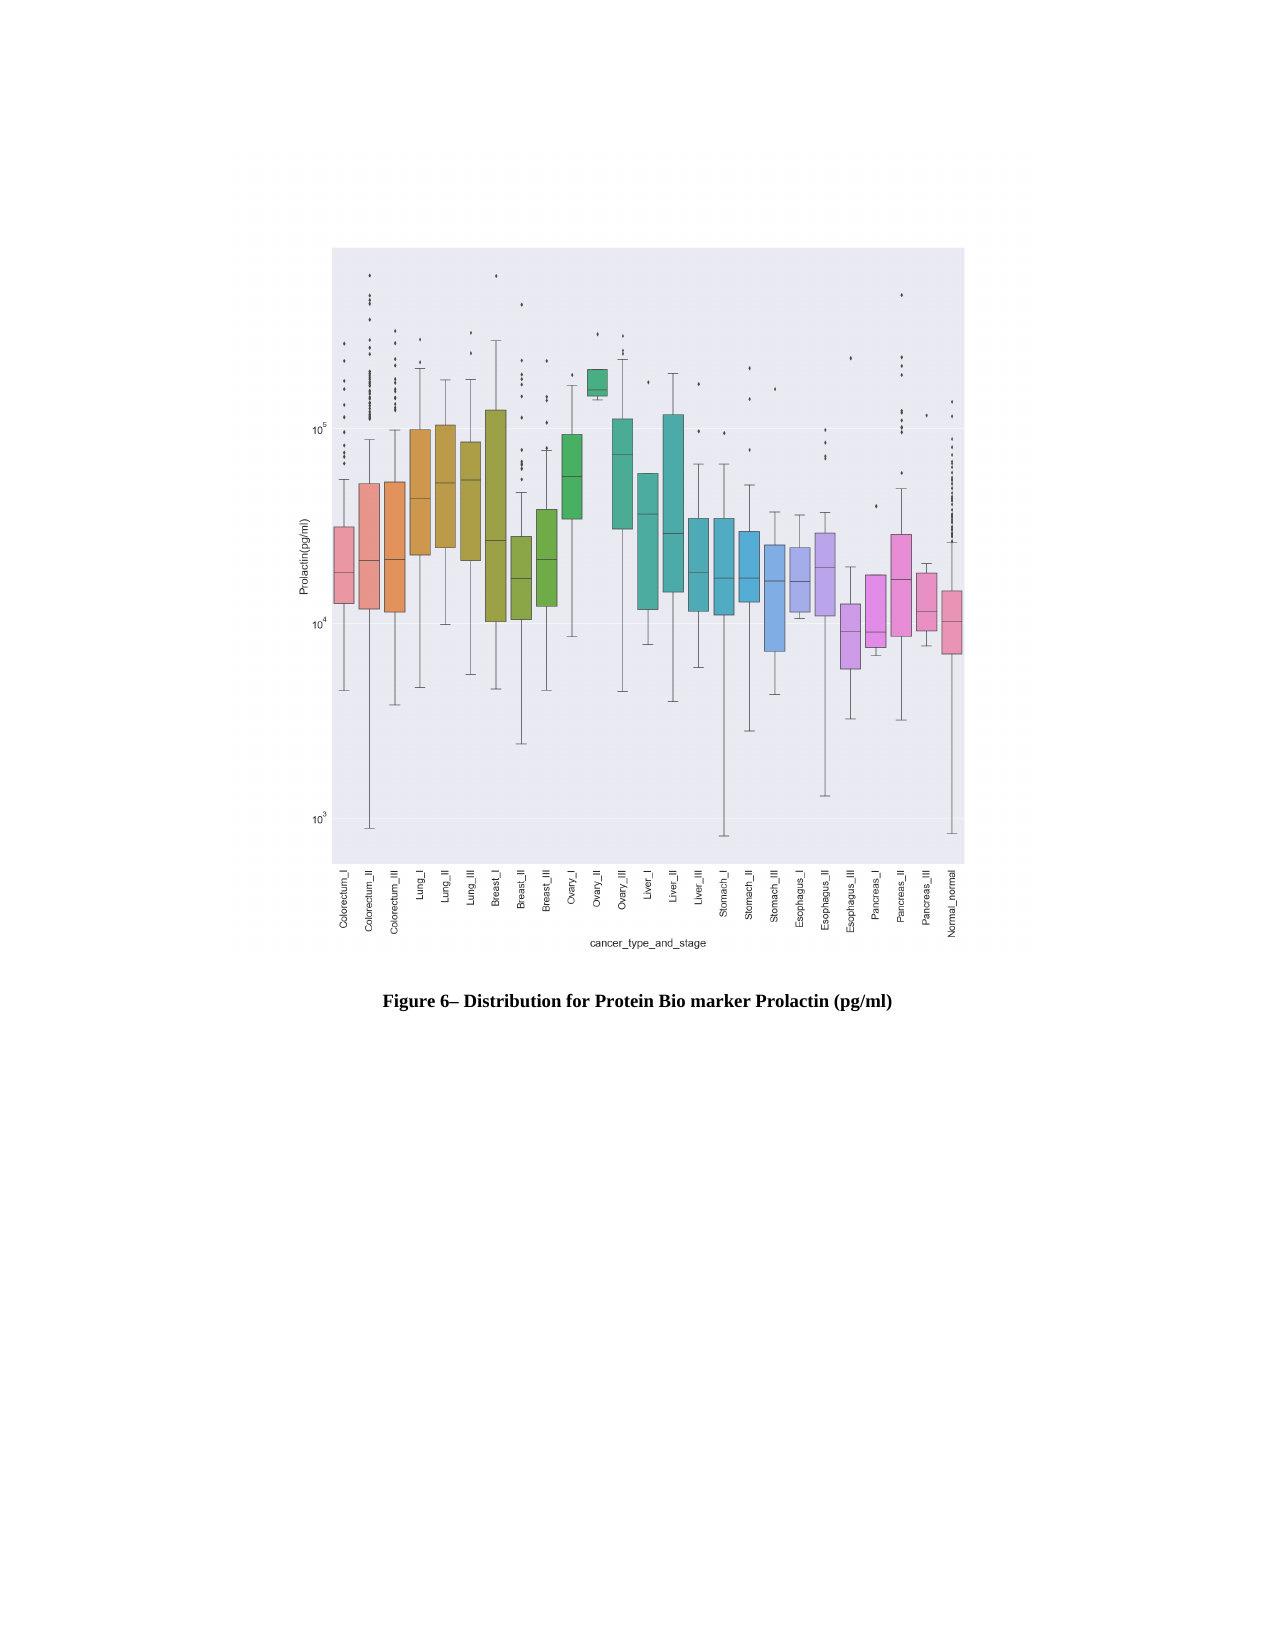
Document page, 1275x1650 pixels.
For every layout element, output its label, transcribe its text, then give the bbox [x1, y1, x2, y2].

picture [229, 150, 1046, 966]
text Figure 6– Distribution for Protein Bio marker Prolactin (pg/ml) [150, 990, 1125, 1012]
